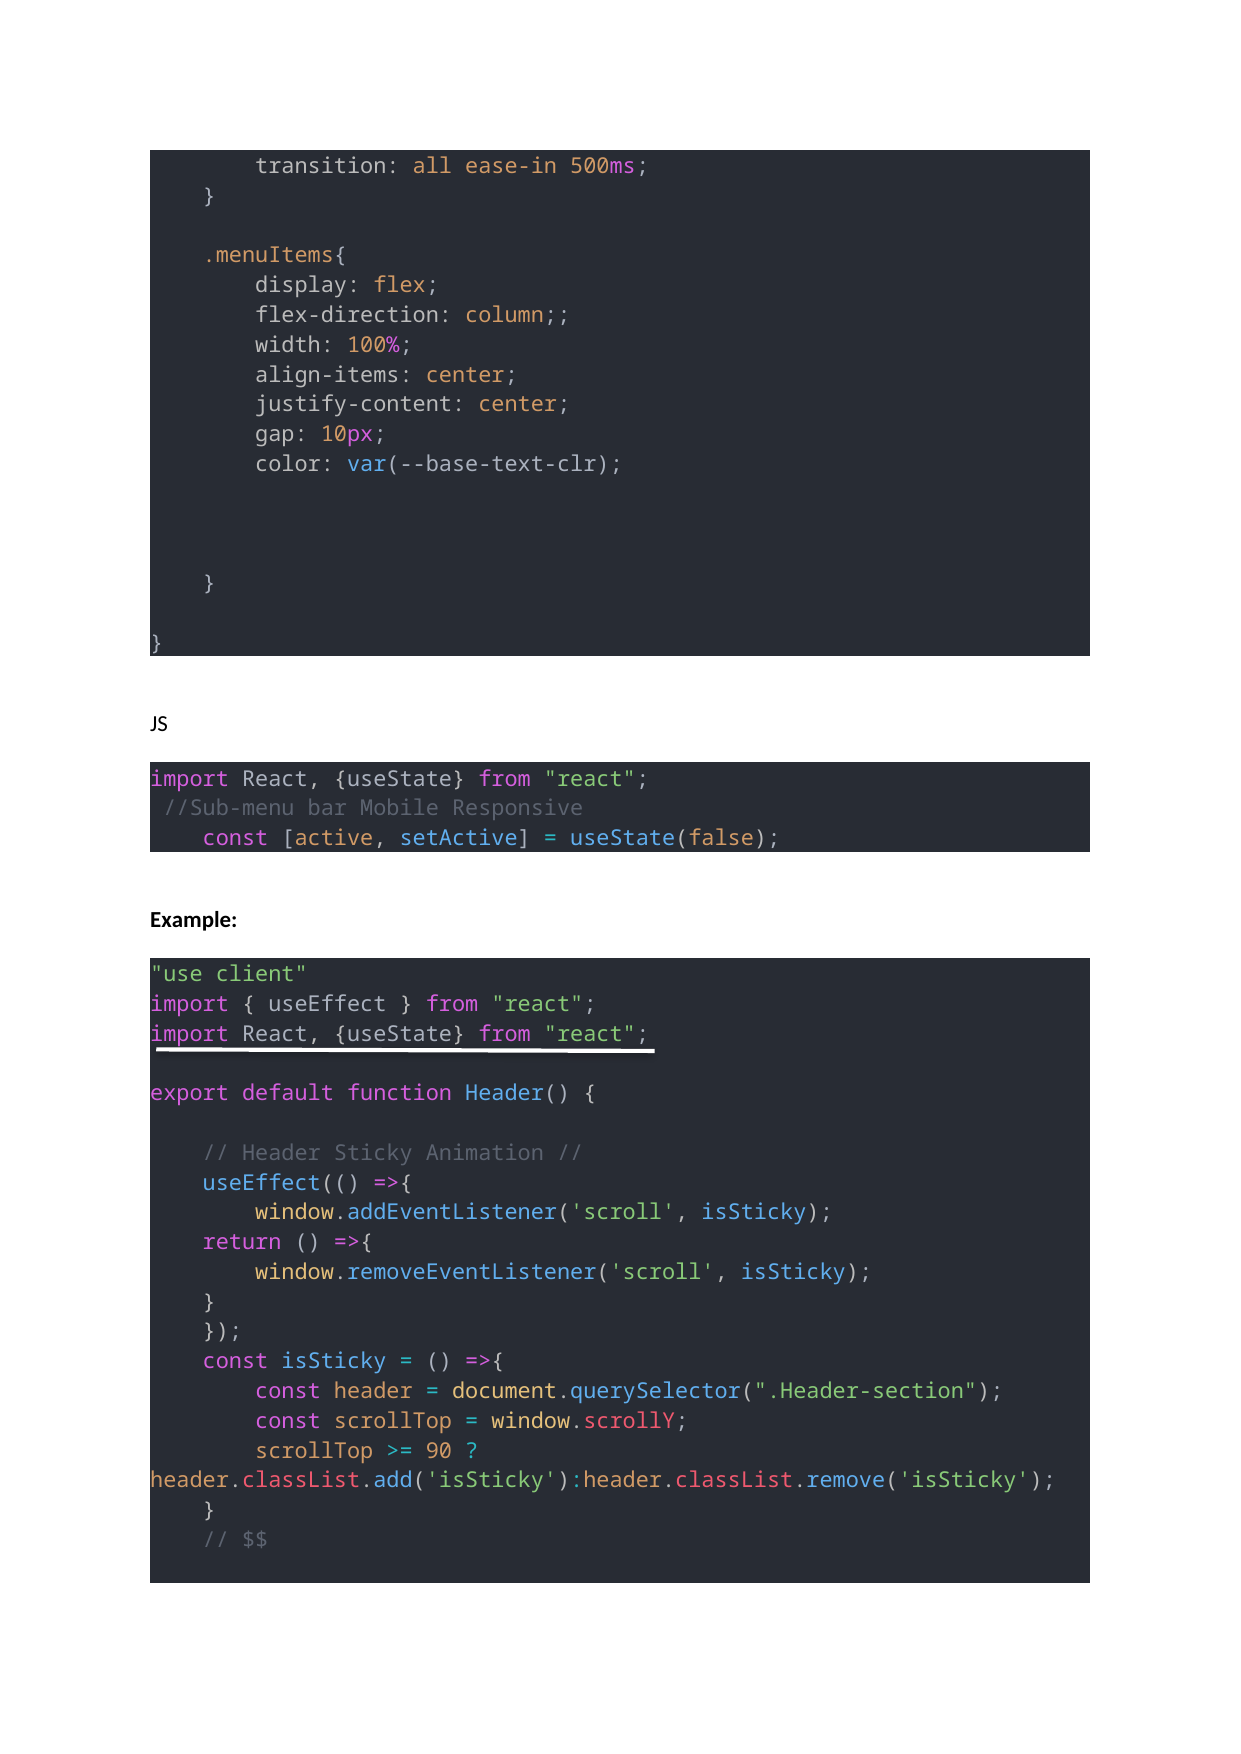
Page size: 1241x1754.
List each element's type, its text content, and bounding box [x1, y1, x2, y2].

text window.addEventListener('scroll', isSticky); [150, 1196, 1090, 1226]
text width: 100%; [150, 329, 1090, 358]
text "use client" [150, 958, 1090, 988]
text window.removeEventListener('scroll', isSticky); [150, 1256, 1090, 1286]
text gap: 10px; [150, 418, 1090, 448]
text } [150, 1494, 1090, 1524]
text // $$ [150, 1524, 1090, 1554]
text const [active, setActive] = useState(false); [150, 822, 1090, 852]
text import { useEffect } from "react"; [150, 988, 1090, 1017]
text transition: all ease-in 500ms; [150, 150, 1090, 180]
text .menuItems{ [150, 239, 1090, 269]
text }); [150, 1315, 1090, 1345]
text } [150, 627, 1090, 656]
text scrollTop >= 90 ? header.classList.add('isSticky'):header.classList.remove('isSticky'); [150, 1434, 1090, 1494]
text } [150, 567, 1090, 597]
text } [150, 180, 1090, 209]
text color: var(--base-text-clr); [150, 448, 1090, 478]
text const isSticky = () =>{ [150, 1345, 1090, 1375]
text flex-direction: column;; [150, 299, 1090, 329]
text Example: [150, 905, 1090, 933]
text const scrollTop = window.scrollY; [150, 1405, 1090, 1434]
text return () =>{ [150, 1226, 1090, 1256]
text // Header Sticky Animation // [150, 1137, 1090, 1166]
text import React, {useState} from "react"; [150, 1017, 1090, 1047]
text //Sub-menu bar Mobile Responsive [150, 792, 1090, 822]
text justify-content: center; [150, 388, 1090, 418]
text JS [150, 709, 1090, 737]
text } [150, 1286, 1090, 1315]
text export default function Header() { [150, 1077, 1090, 1107]
text const header = document.querySelector(".Header-section"); [150, 1375, 1090, 1405]
text useEffect(() =>{ [150, 1166, 1090, 1196]
text display: flex; [150, 269, 1090, 299]
text import React, {useState} from "react"; [150, 762, 1090, 792]
text align-items: center; [150, 358, 1090, 388]
